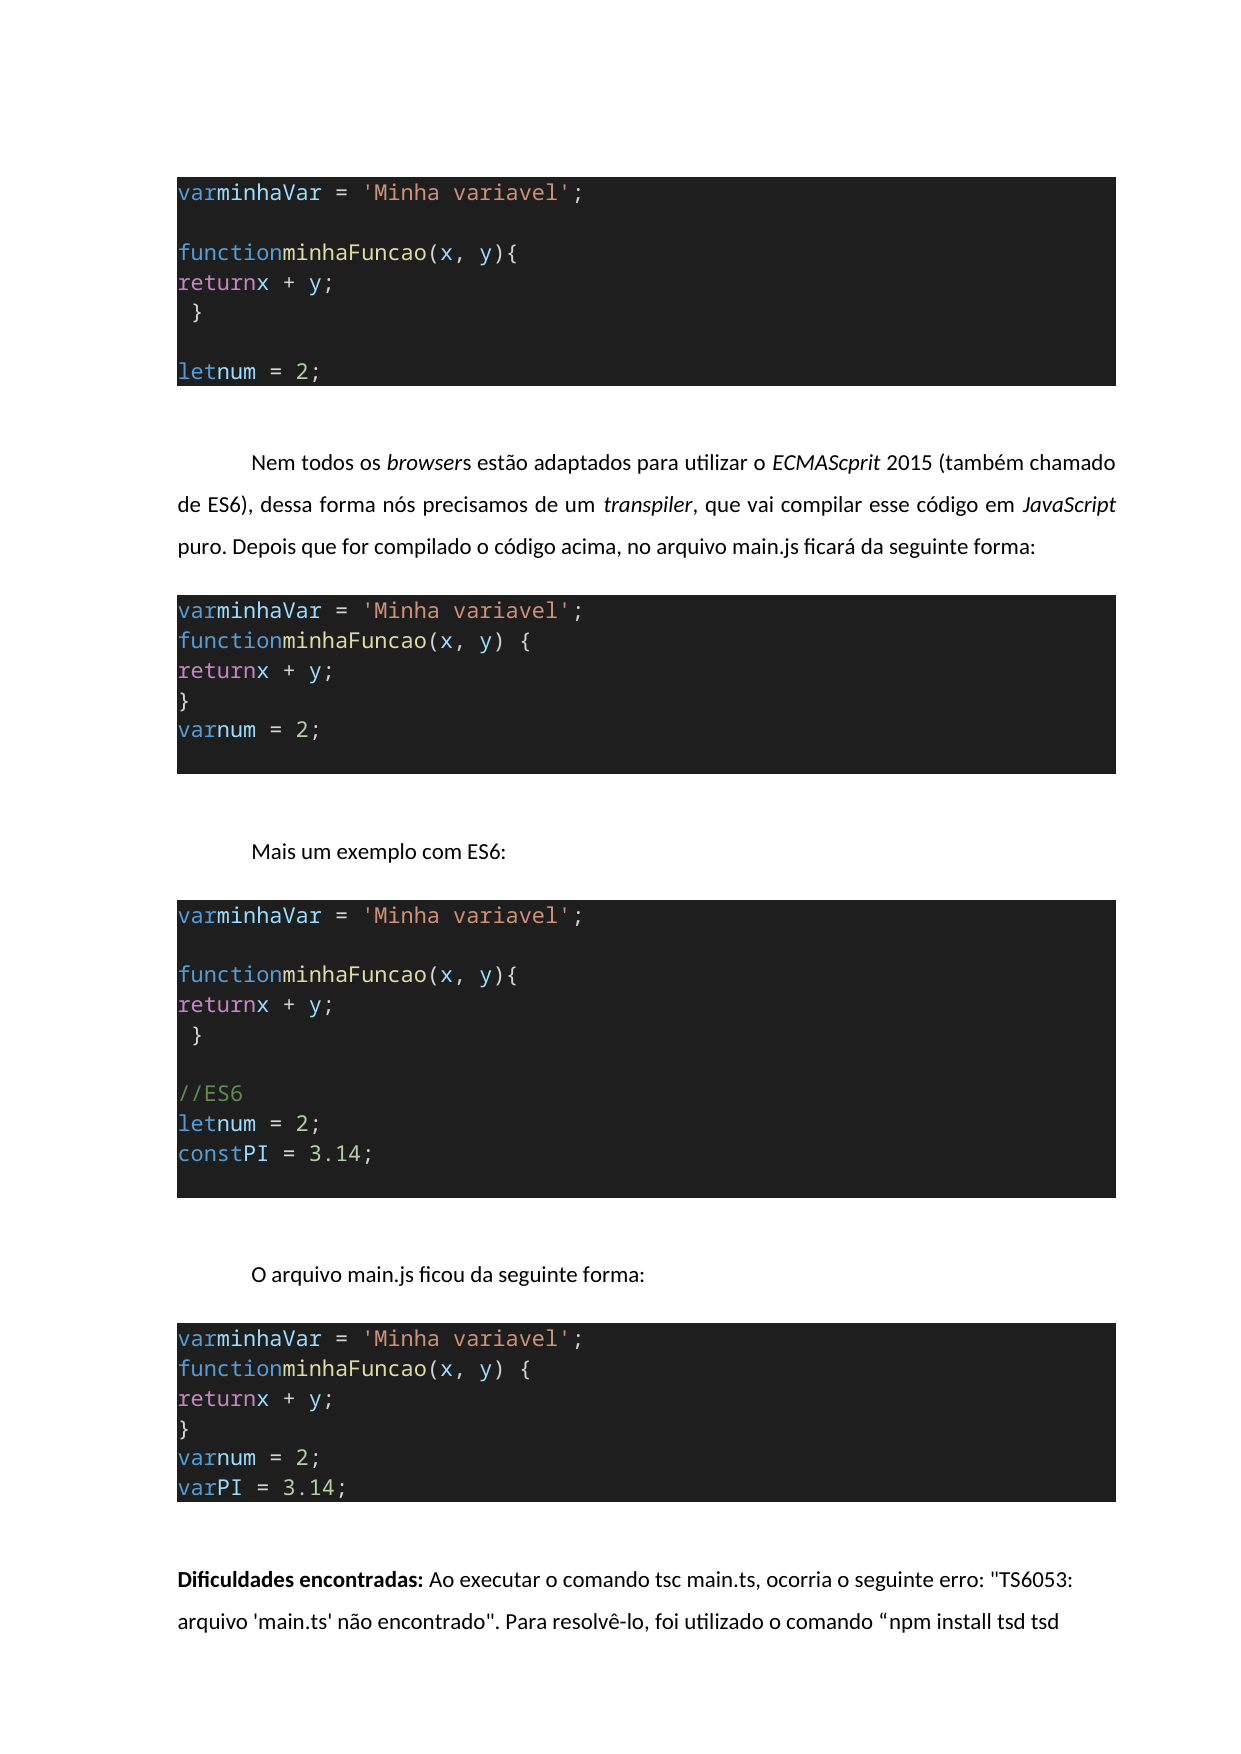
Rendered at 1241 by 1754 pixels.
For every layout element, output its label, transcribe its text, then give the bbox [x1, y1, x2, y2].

text returnx + y; [177, 267, 1116, 296]
text varnum = 2; [177, 714, 1116, 744]
text O arquivo main.js ficou da seguinte forma: [177, 1260, 1116, 1288]
text returnx + y; [177, 989, 1116, 1019]
text varPI = 3.14; [177, 1472, 1116, 1502]
text functionminhaFuncao(x, y) { [177, 625, 1116, 655]
text } [177, 296, 1116, 326]
text varnum = 2; [177, 1442, 1116, 1472]
text } [177, 1413, 1116, 1442]
text functionminhaFuncao(x, y){ [177, 959, 1116, 989]
text functionminhaFuncao(x, y) { [177, 1353, 1116, 1383]
text functionminhaFuncao(x, y){ [177, 237, 1116, 267]
text varminhaVar = 'Minha variavel'; [177, 1323, 1116, 1353]
text } [177, 1019, 1116, 1049]
text //ES6 [177, 1078, 1116, 1108]
text returnx + y; [177, 655, 1116, 685]
text returnx + y; [177, 1383, 1116, 1413]
text letnum = 2; [177, 356, 1116, 386]
text constPI = 3.14; [177, 1138, 1116, 1168]
text varminhaVar = 'Minha variavel'; [177, 900, 1116, 929]
text Nem todos os browsers estão adaptados para utilizar o ECMAScprit 2015 (também chamado de ES6), dessa forma nós precisamos de um transpiler, que vai compilar esse código em JavaScript puro. Depois que for compilado o código acima, no arquivo main.js ficará da seguinte forma: [177, 448, 1116, 561]
text } [177, 685, 1116, 714]
text Mais um exemplo com ES6: [177, 837, 1116, 865]
text varminhaVar = 'Minha variavel'; [177, 177, 1116, 207]
text letnum = 2; [177, 1108, 1116, 1138]
text varminhaVar = 'Minha variavel'; [177, 595, 1116, 625]
